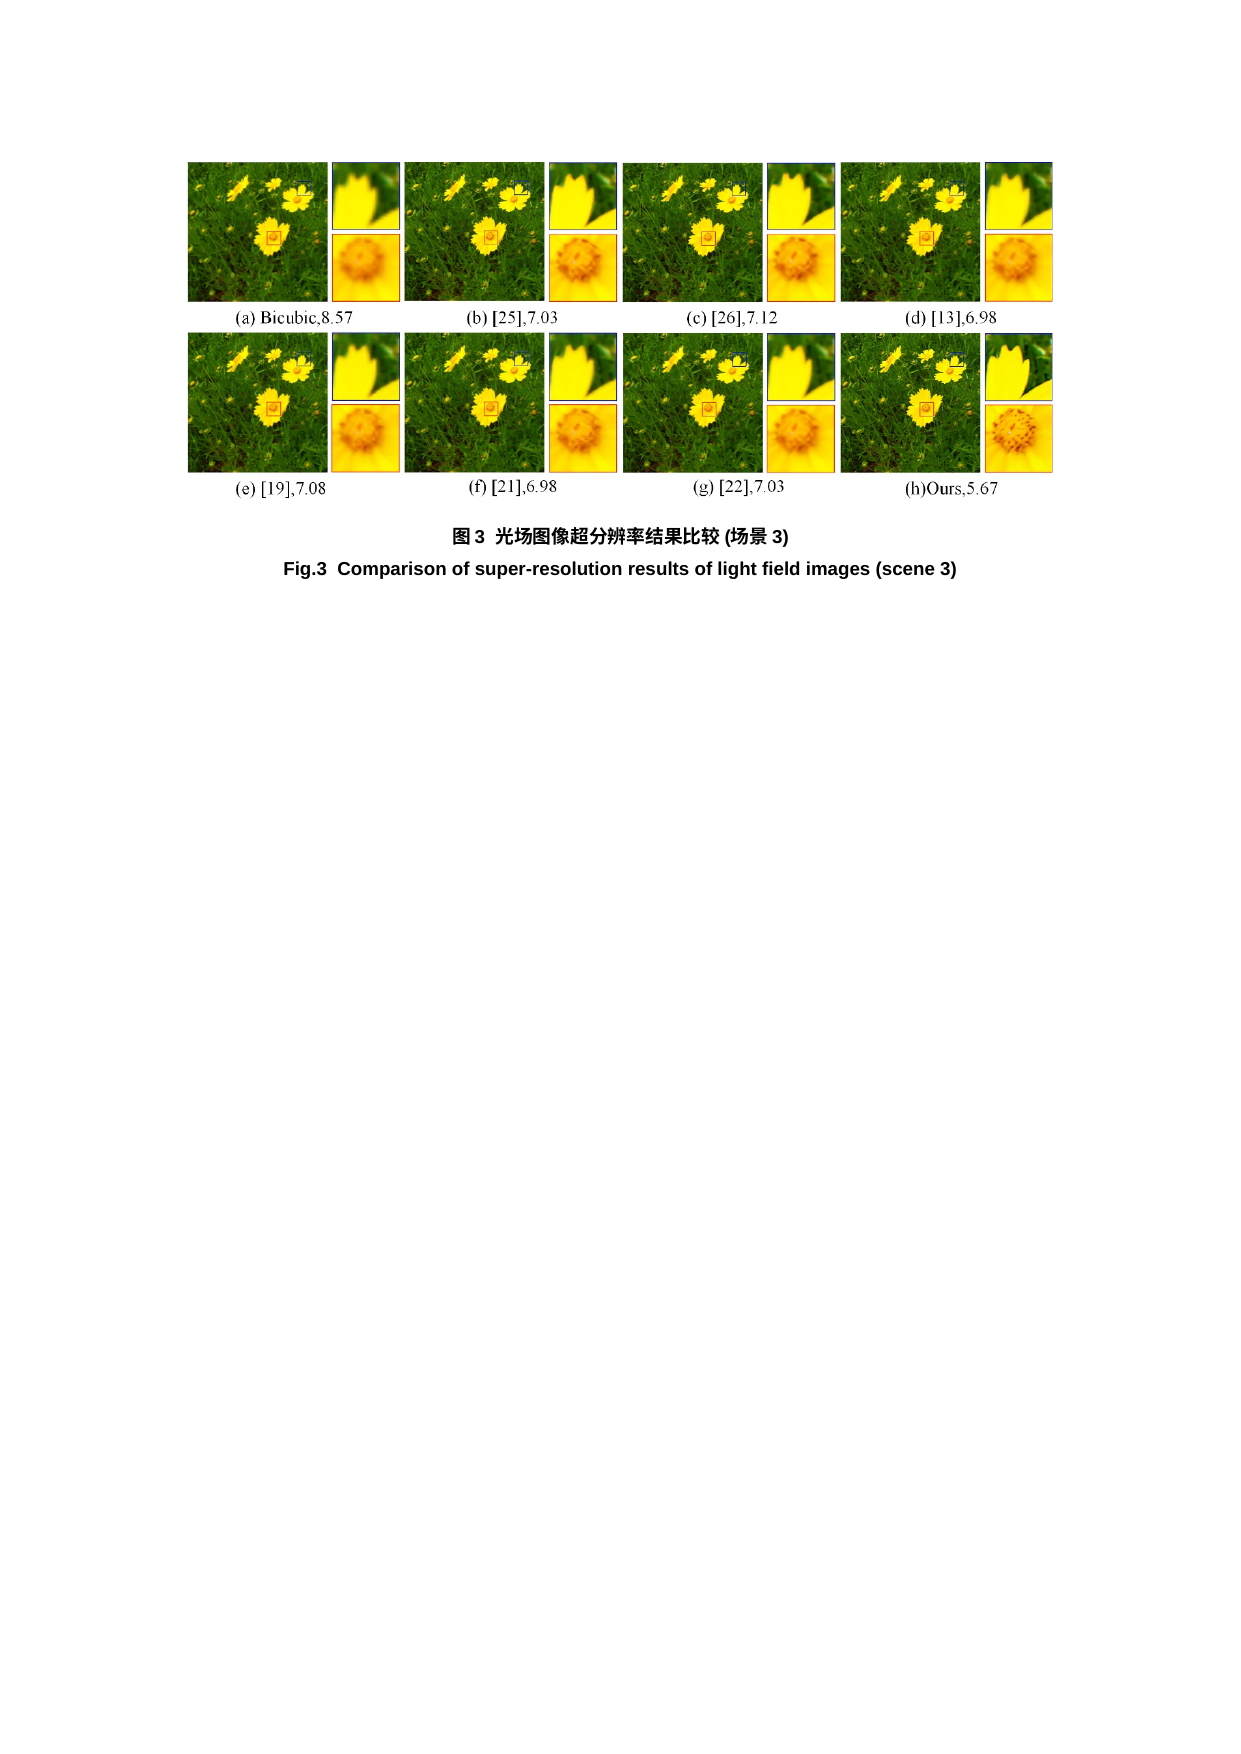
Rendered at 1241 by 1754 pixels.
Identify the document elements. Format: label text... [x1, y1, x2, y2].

text 图3 光场图像超分辨率结果比较 (场景3) [187, 519, 1053, 552]
text Fig.3 Comparison of super-resolution results of light field images (scene 3) [187, 552, 1053, 584]
picture [187, 162, 1053, 507]
